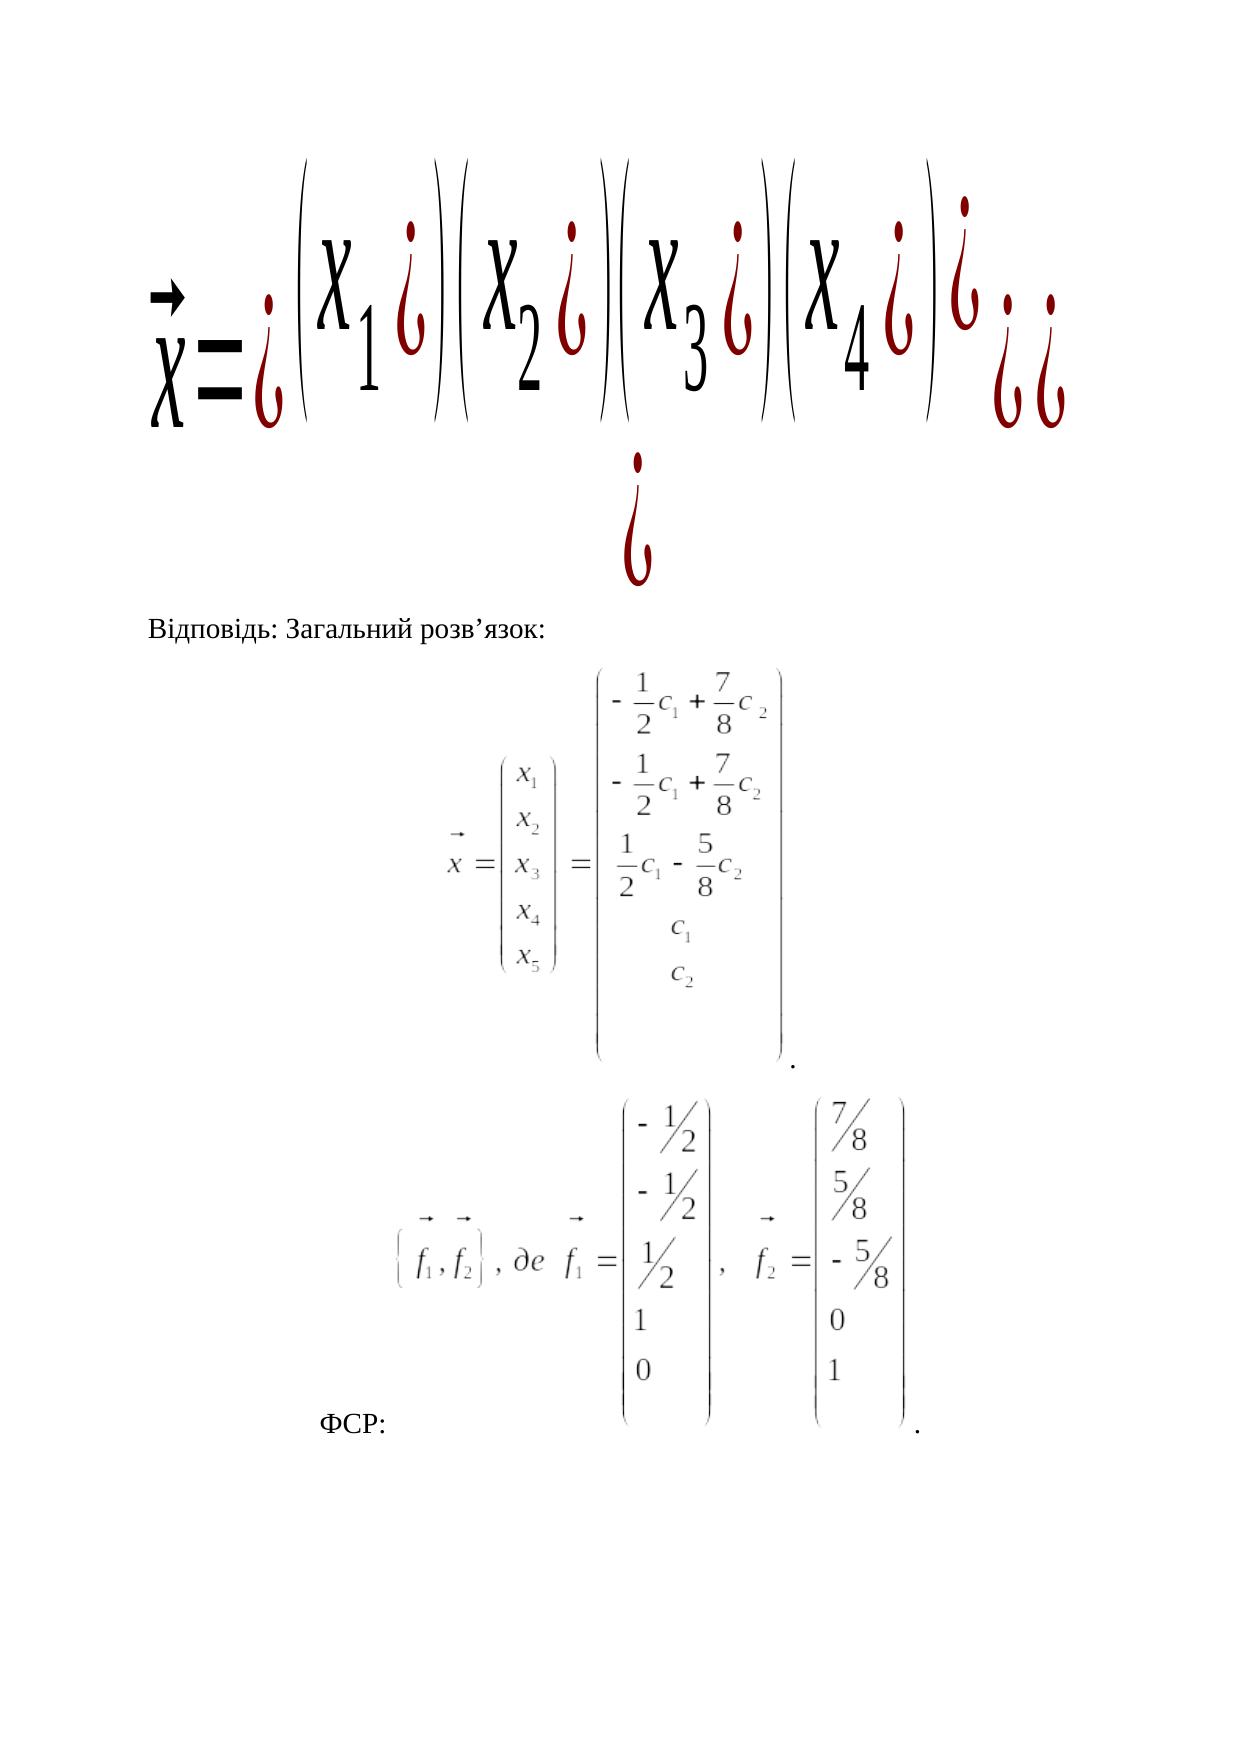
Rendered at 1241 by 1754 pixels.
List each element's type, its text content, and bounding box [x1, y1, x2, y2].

text ФСР: . [148, 1091, 1092, 1440]
text . [148, 662, 1092, 1074]
text Відповідь: Загальний розв’язок: [148, 612, 1092, 645]
